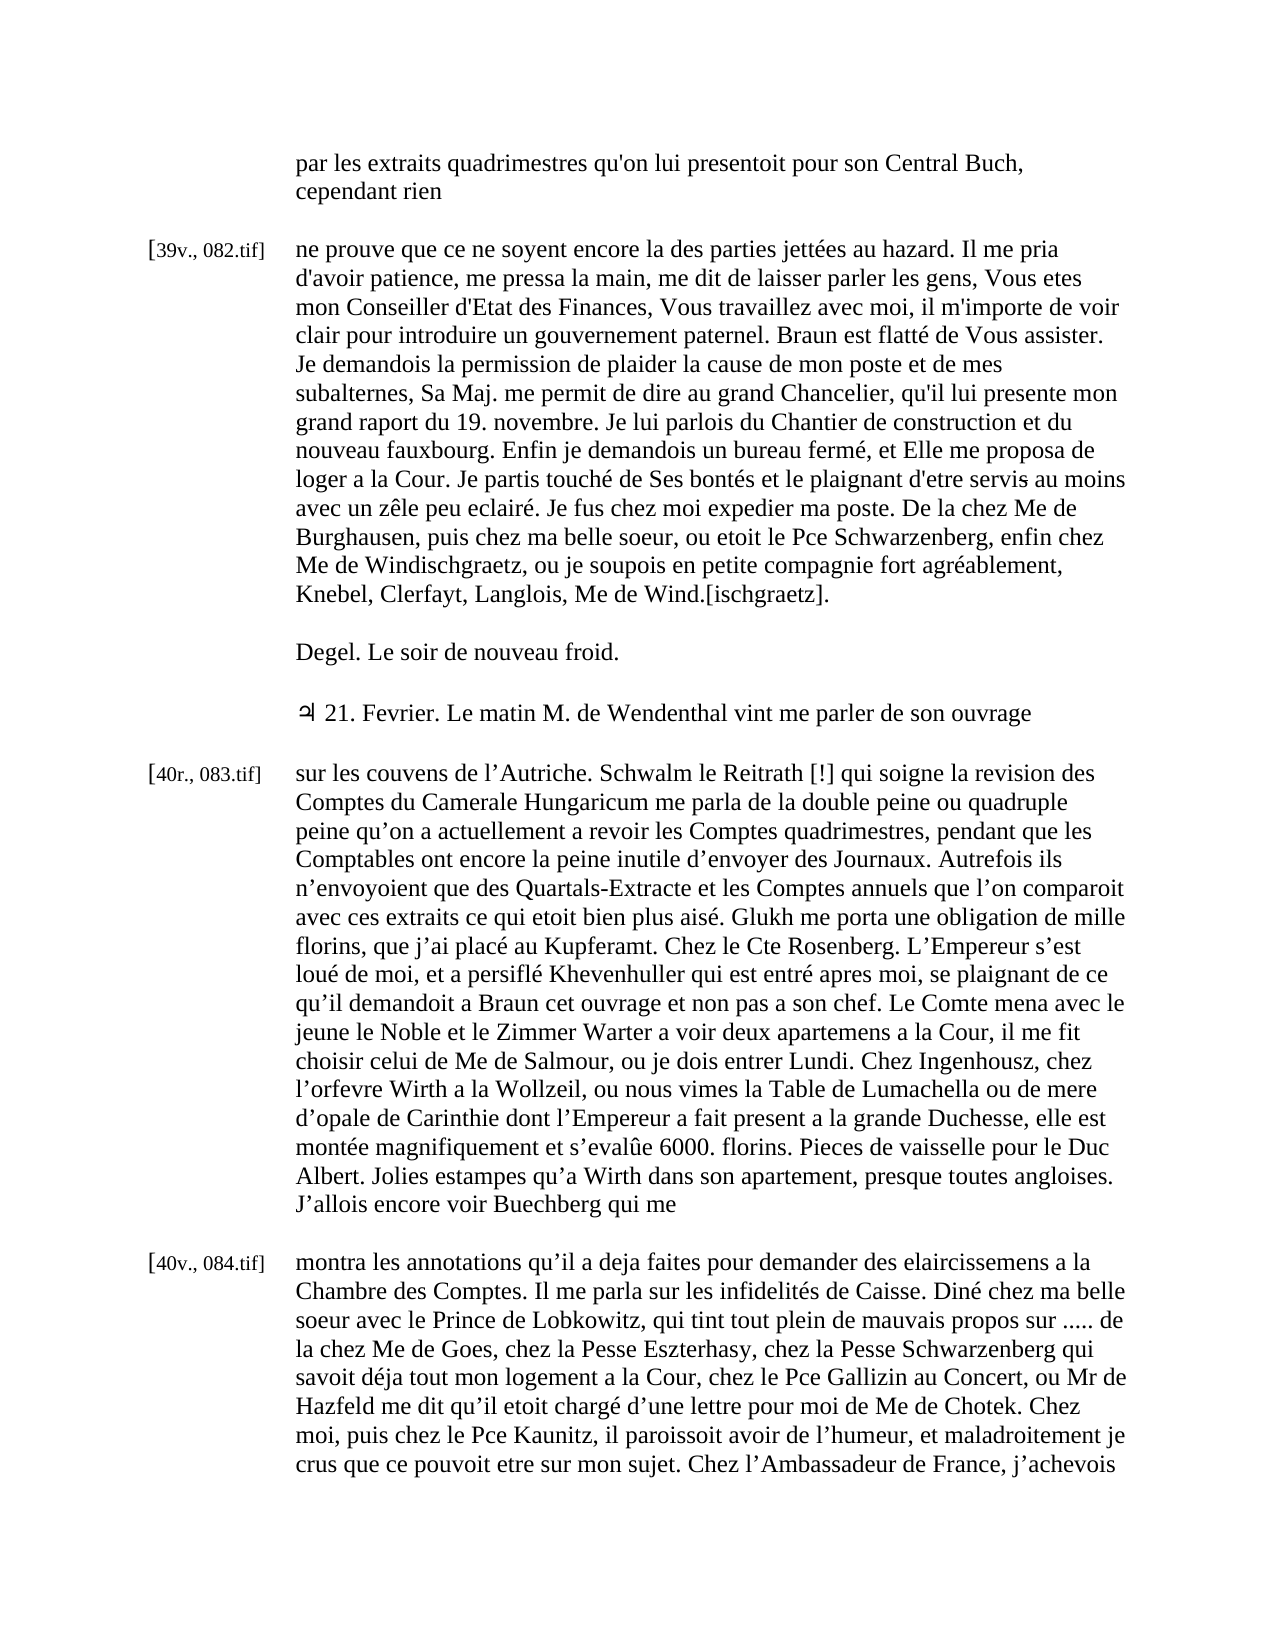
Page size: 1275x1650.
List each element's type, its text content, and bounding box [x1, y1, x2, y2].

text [148, 148, 1127, 205]
text ♃ 21. Fevrier. Le matin M. de Wendenthal vint me parler de son ouvrage [148, 695, 1127, 729]
text [39v., 082.tif] ne prouve que ce ne soyent encore la des parties jettées au hazard. Il me pria d'avoir patience, me pressa la main, me dit de laisser parler les gens, Vous etes mon Conseiller d'Etat des Finances, Vous travaillez avec moi, il m'importe de voir clair pour introduire un gouvernement paternel. Braun est flatté de Vous assister. Je demandois la permission de plaider la cause de mon poste et de mes subalternes, Sa Maj. me permit de dire au grand Chancelier, qu'il lui presente mon grand raport du 19. novembre. Je lui parlois du Chantier de construction et du nouveau fauxbourg. Enfin je demandois un bureau fermé, et Elle me proposa de loger a la Cour. Je partis touché de Ses bontés et le plaignant d'etre servis au moins avec un zêle peu eclairé. Je fus chez moi expedier ma poste. De la chez Me de Burghausen, puis chez ma belle soeur, ou etoit le Pce Schwarzenberg, enfin chez Me de Windischgraetz, ou je soupois en petite compagnie fort agréablement, Knebel, Clerfayt, Langlois, Me de Wind.[ischgraetz]. [148, 234, 1127, 608]
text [148, 1247, 1127, 1477]
text [40r., 083.tif] sur les couvens de l’Autriche. Schwalm le Reitrath [!] qui soigne la revision des Comptes du Camerale Hungaricum me parla de la double peine ou quadruple peine qu’on a actuellement a revoir les Comptes quadrimestres, pendant que les Comptables ont encore la peine inutile d’envoyer des Journaux. Autrefois ils n’envoyoient que des Quartals-Extracte et les Comptes annuels que l’on comparoit avec ces extraits ce qui etoit bien plus aisé. Glukh me porta une obligation de mille florins, que j’ai placé au Kupferamt. Chez le Cte Rosenberg. L’Empereur s’est loué de moi, et a persiflé Khevenhuller qui est entré apres moi, se plaignant de ce qu’il demandoit a Braun cet ouvrage et non pas a son chef. Le Comte mena avec le jeune le Noble et le Zimmer Warter a voir deux apartemens a la Cour, il me fit choisir celui de Me de Salmour, ou je dois entrer Lundi. Chez Ingenhousz, chez l’orfevre Wirth a la Wollzeil, ou nous vimes la Table de Lumachella ou de mere d’opale de Carinthie dont l’Empereur a fait present a la grande Duchesse, elle est montée magnifiquement et s’evalûe 6000. florins. Pieces de vaisselle pour le Duc Albert. Jolies estampes qu’a Wirth dans son apartement, presque toutes angloises. J’allois encore voir Buechberg qui me [148, 758, 1127, 1218]
text Degel. Le soir de nouveau froid. [148, 637, 1127, 666]
